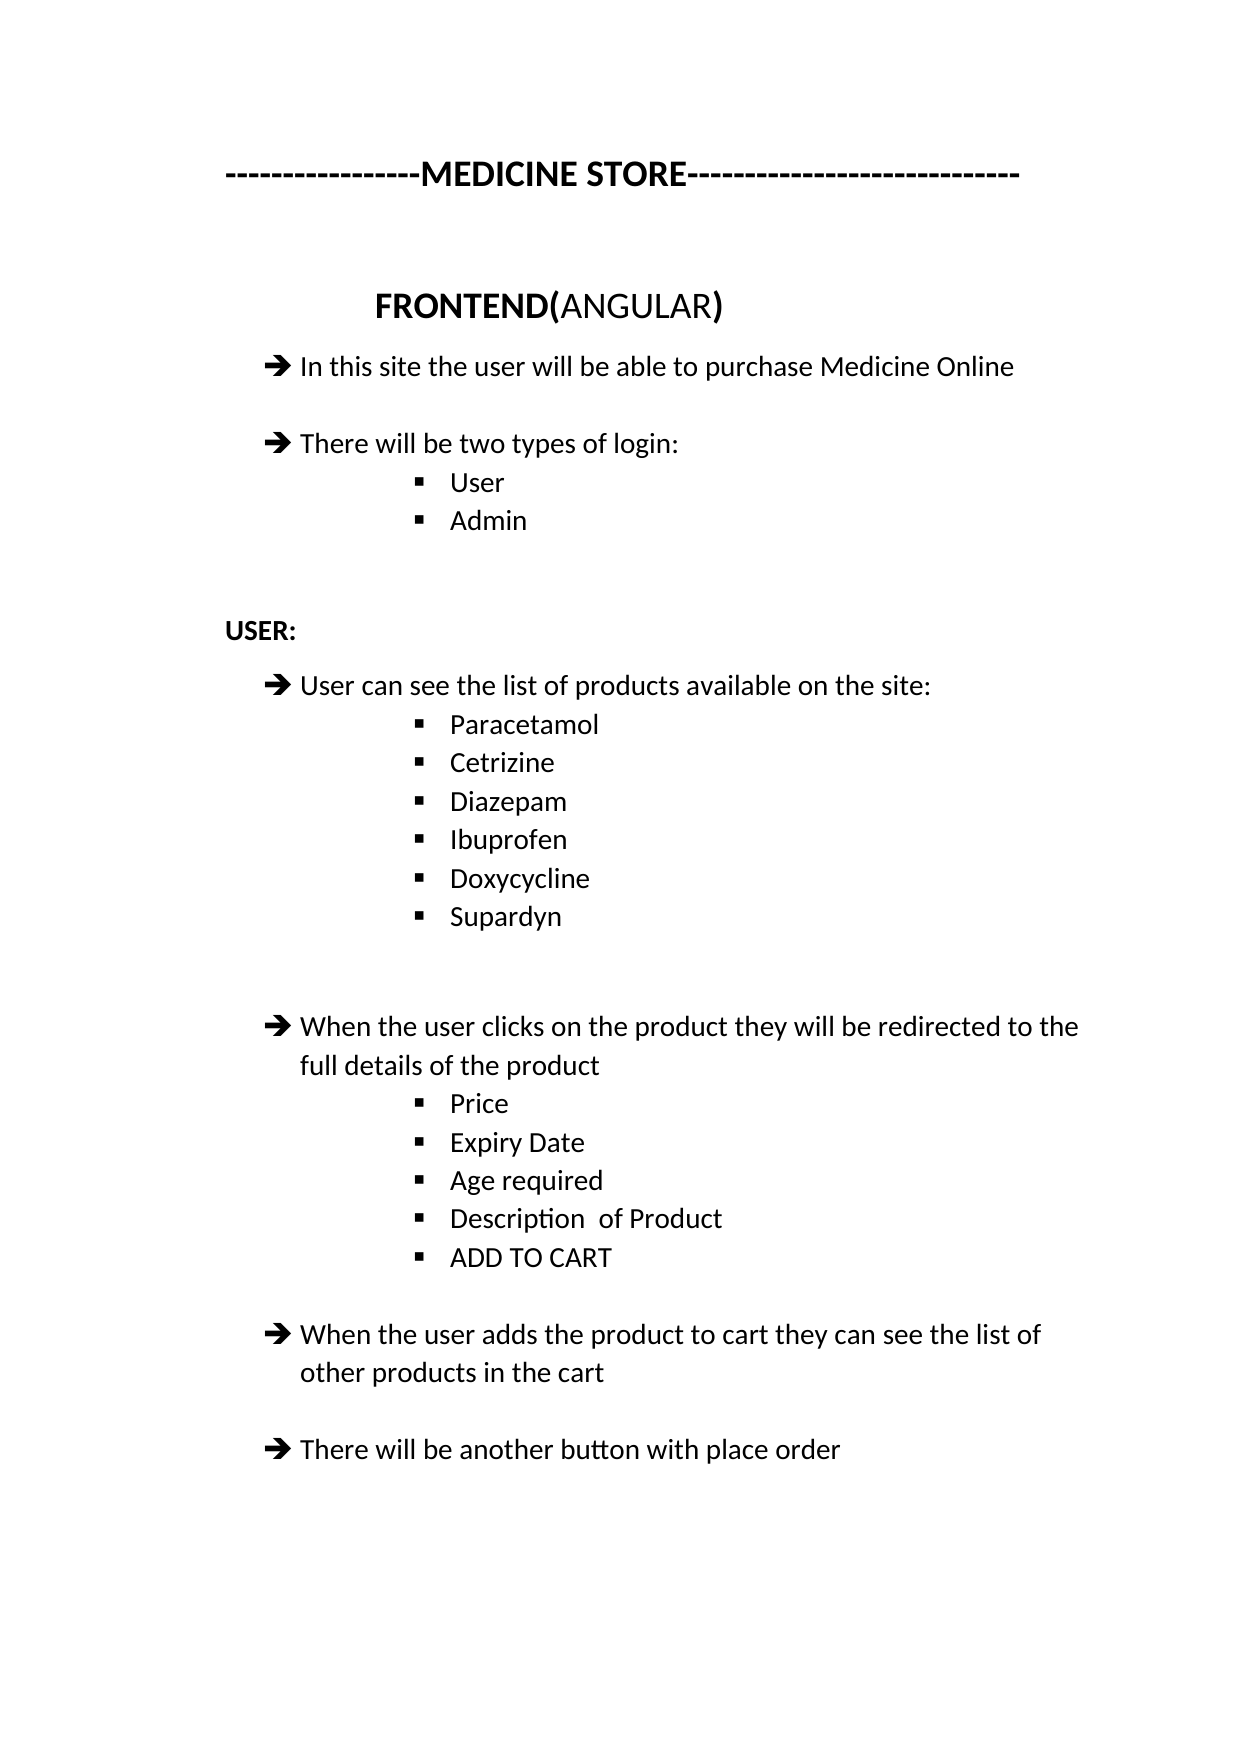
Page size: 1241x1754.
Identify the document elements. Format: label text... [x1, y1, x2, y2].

list ADD TO CART [412, 1239, 1090, 1274]
list Cetrizine [412, 744, 1090, 780]
list When the user clicks on the product they will be redirected to the full details of the product [262, 1008, 1090, 1082]
list Admin [412, 502, 1090, 538]
list Price [412, 1085, 1090, 1121]
list User [412, 464, 1090, 499]
list In this site the user will be able to purchase Medicine Online [262, 348, 1090, 384]
list Supardyn [412, 898, 1090, 934]
list There will be another button with place order [262, 1431, 1090, 1467]
text FRONTEND(ANGULAR) [150, 282, 1090, 328]
list Age required [412, 1162, 1090, 1198]
list There will be two types of login: [262, 425, 1090, 461]
text USER: [225, 612, 1090, 648]
list Diazepam [412, 783, 1090, 818]
list User can see the list of products available on the site: [262, 667, 1090, 703]
list Paracetamol [412, 706, 1090, 742]
text -----------------MEDICINE STORE----------------------------- [150, 150, 1090, 196]
list Expiry Date [412, 1124, 1090, 1159]
list Description of Product [412, 1201, 1090, 1236]
list When the user adds the product to cart they can see the list of other products in the cart [262, 1316, 1090, 1390]
list Doxycycline [412, 860, 1090, 895]
list Ibuprofen [412, 821, 1090, 857]
